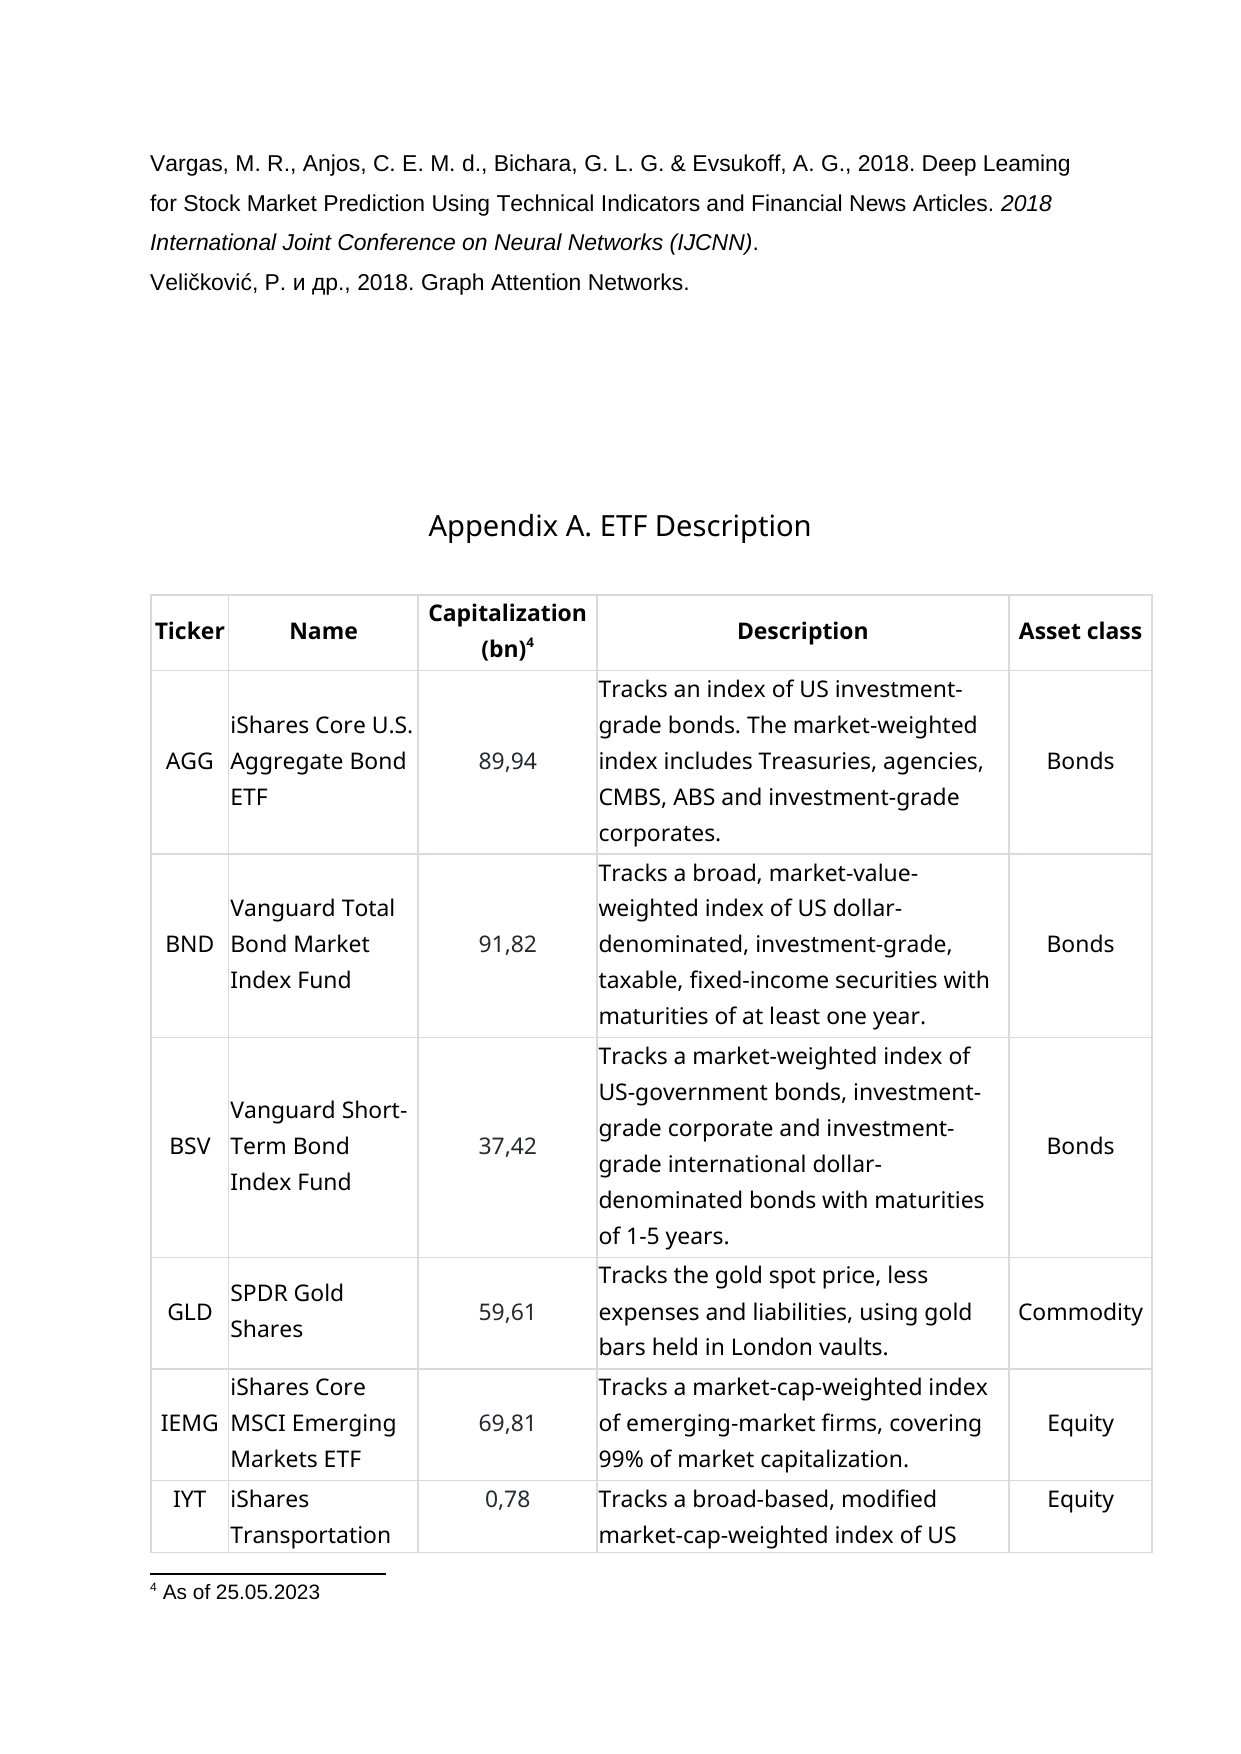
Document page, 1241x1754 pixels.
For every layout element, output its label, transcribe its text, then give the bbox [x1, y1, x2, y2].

table_cell 89,94 [419, 671, 596, 853]
table_cell BND [152, 855, 228, 1037]
table_cell Bonds [1010, 855, 1151, 1037]
table_header Name [229, 596, 417, 670]
table_cell Vanguard Short-Term Bond Index Fund [229, 1038, 417, 1256]
table_cell iShares Core U.S. Aggregate Bond ETF [229, 671, 417, 853]
table_cell Equity [1010, 1370, 1151, 1480]
table_cell Bonds [1010, 671, 1151, 853]
table_cell GLD [152, 1258, 228, 1368]
table_cell 59,61 [419, 1258, 596, 1368]
table_header Capitalization (bn) [419, 596, 596, 670]
table_cell IEMG [152, 1370, 228, 1480]
table_cell 37,42 [419, 1038, 596, 1256]
table_cell 0,78 [419, 1481, 596, 1552]
table_cell AGG [152, 671, 228, 853]
table_cell Equity [1010, 1481, 1151, 1552]
table_cell Bonds [1010, 1038, 1151, 1256]
table_cell Commodity [1010, 1258, 1151, 1368]
table_cell Tracks a broad-based, modified market-cap-weighted index of US stocks in the transportation industry. [598, 1481, 1008, 1552]
subtitle Appendix A. ETF Description [150, 506, 1090, 545]
table_cell Tracks an index of US investment-grade bonds. The market-weighted index includes Treasuries, agencies, CMBS, ABS and investment-grade corporates. [598, 671, 1008, 853]
table_cell SPDR Gold Shares [229, 1258, 417, 1368]
table_cell Vanguard Total Bond Market Index Fund [229, 855, 417, 1037]
table_cell iShares Transportation Average ETF [229, 1481, 417, 1552]
table_cell Tracks a market-weighted index of US-government bonds, investment-grade corporate and investment-grade international dollar-denominated bonds with maturities of 1-5 years. [598, 1038, 1008, 1256]
table_cell iShares Core MSCI Emerging Markets ETF [229, 1370, 417, 1480]
table_cell 91,82 [419, 855, 596, 1037]
table_header Description [598, 596, 1008, 670]
table_cell IYT [152, 1481, 228, 1552]
table_cell Tracks a market-cap-weighted index of emerging-market firms, covering 99% of market capitalization. [598, 1370, 1008, 1480]
table_cell Tracks a broad, market-value-weighted index of US dollar-denominated, investment-grade, taxable, fixed-income securities with maturities of at least one year. [598, 855, 1008, 1037]
table_cell 69,81 [419, 1370, 596, 1480]
table_header Asset class [1010, 596, 1151, 670]
table_header Ticker [152, 596, 228, 670]
table_cell Tracks the gold spot price, less expenses and liabilities, using gold bars held in London vaults. [598, 1258, 1008, 1368]
table_cell BSV [152, 1038, 228, 1256]
